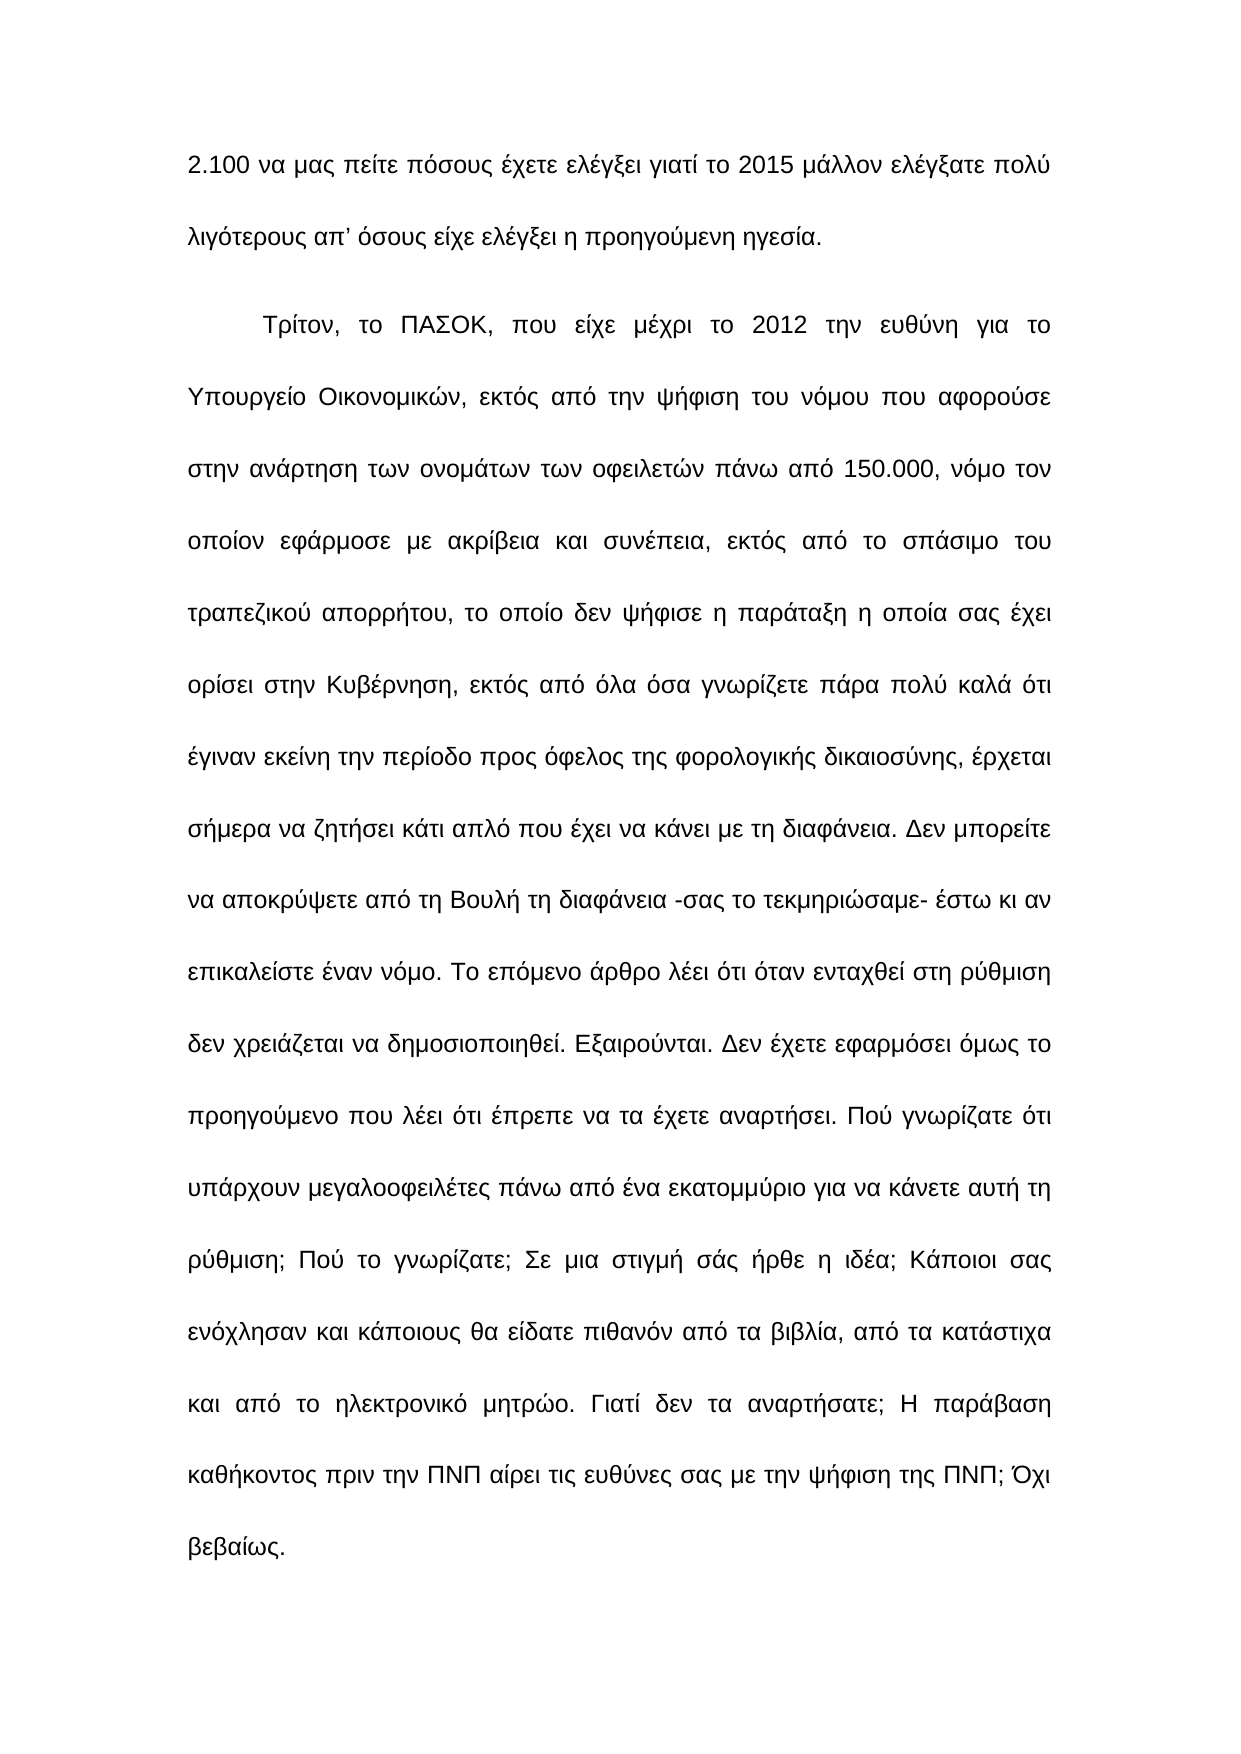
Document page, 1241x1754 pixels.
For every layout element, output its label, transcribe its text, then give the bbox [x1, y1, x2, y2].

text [187, 150, 1053, 251]
text Τρίτον, το ΠΑΣΟΚ, που είχε μέχρι το 2012 την ευθύνη για το Υπουργείο Οικονομικών, εκτός από την ψήφιση του νόμου που αφορούσε στην ανάρτηση των ονομάτων των οφειλετών πάνω από 150.000, νόμο τον οποίον εφάρμοσε με ακρίβεια και συνέπεια, εκτός από το σπάσιμο του τραπεζικού απορρήτου, το οποίο δεν ψήφισε η παράταξη η οποία σας έχει ορίσει στην Κυβέρνηση, εκτός από όλα όσα γνωρίζετε πάρα πολύ καλά ότι έγιναν εκείνη την περίοδο προς όφελος της φορολογικής δικαιοσύνης, έρχεται σήμερα να ζητήσει κάτι απλό που έχει να κάνει με τη διαφάνεια. Δεν μπορείτε να αποκρύψετε από τη Βουλή τη διαφάνεια -σας το τεκμηριώσαμε- έστω κι αν επικαλείστε έναν νόμο. Το επόμενο άρθρο λέει ότι όταν ενταχθεί στη ρύθμιση δεν χρειάζεται να δημοσιοποιηθεί. Εξαιρούνται. Δεν έχετε εφαρμόσει όμως το προηγούμενο που λέει ότι έπρεπε να τα έχετε αναρτήσει. Πού γνωρίζατε ότι υπάρχουν μεγαλοοφειλέτες πάνω από ένα εκατομμύριο για να κάνετε αυτή τη ρύθμιση; Πού το γνωρίζατε; Σε μια στιγμή σάς ήρθε η ιδέα; Κάποιοι σας ενόχλησαν και κάποιους θα είδατε πιθανόν από τα βιβλία, από τα κατάστιχα και από το ηλεκτρονικό μητρώο. Γιατί δεν τα αναρτήσατε; Η παράβαση καθήκοντος πριν την ΠΝΠ αίρει τις ευθύνες σας με την ψήφιση της ΠΝΠ; Όχι βεβαίως. [187, 310, 1053, 1561]
